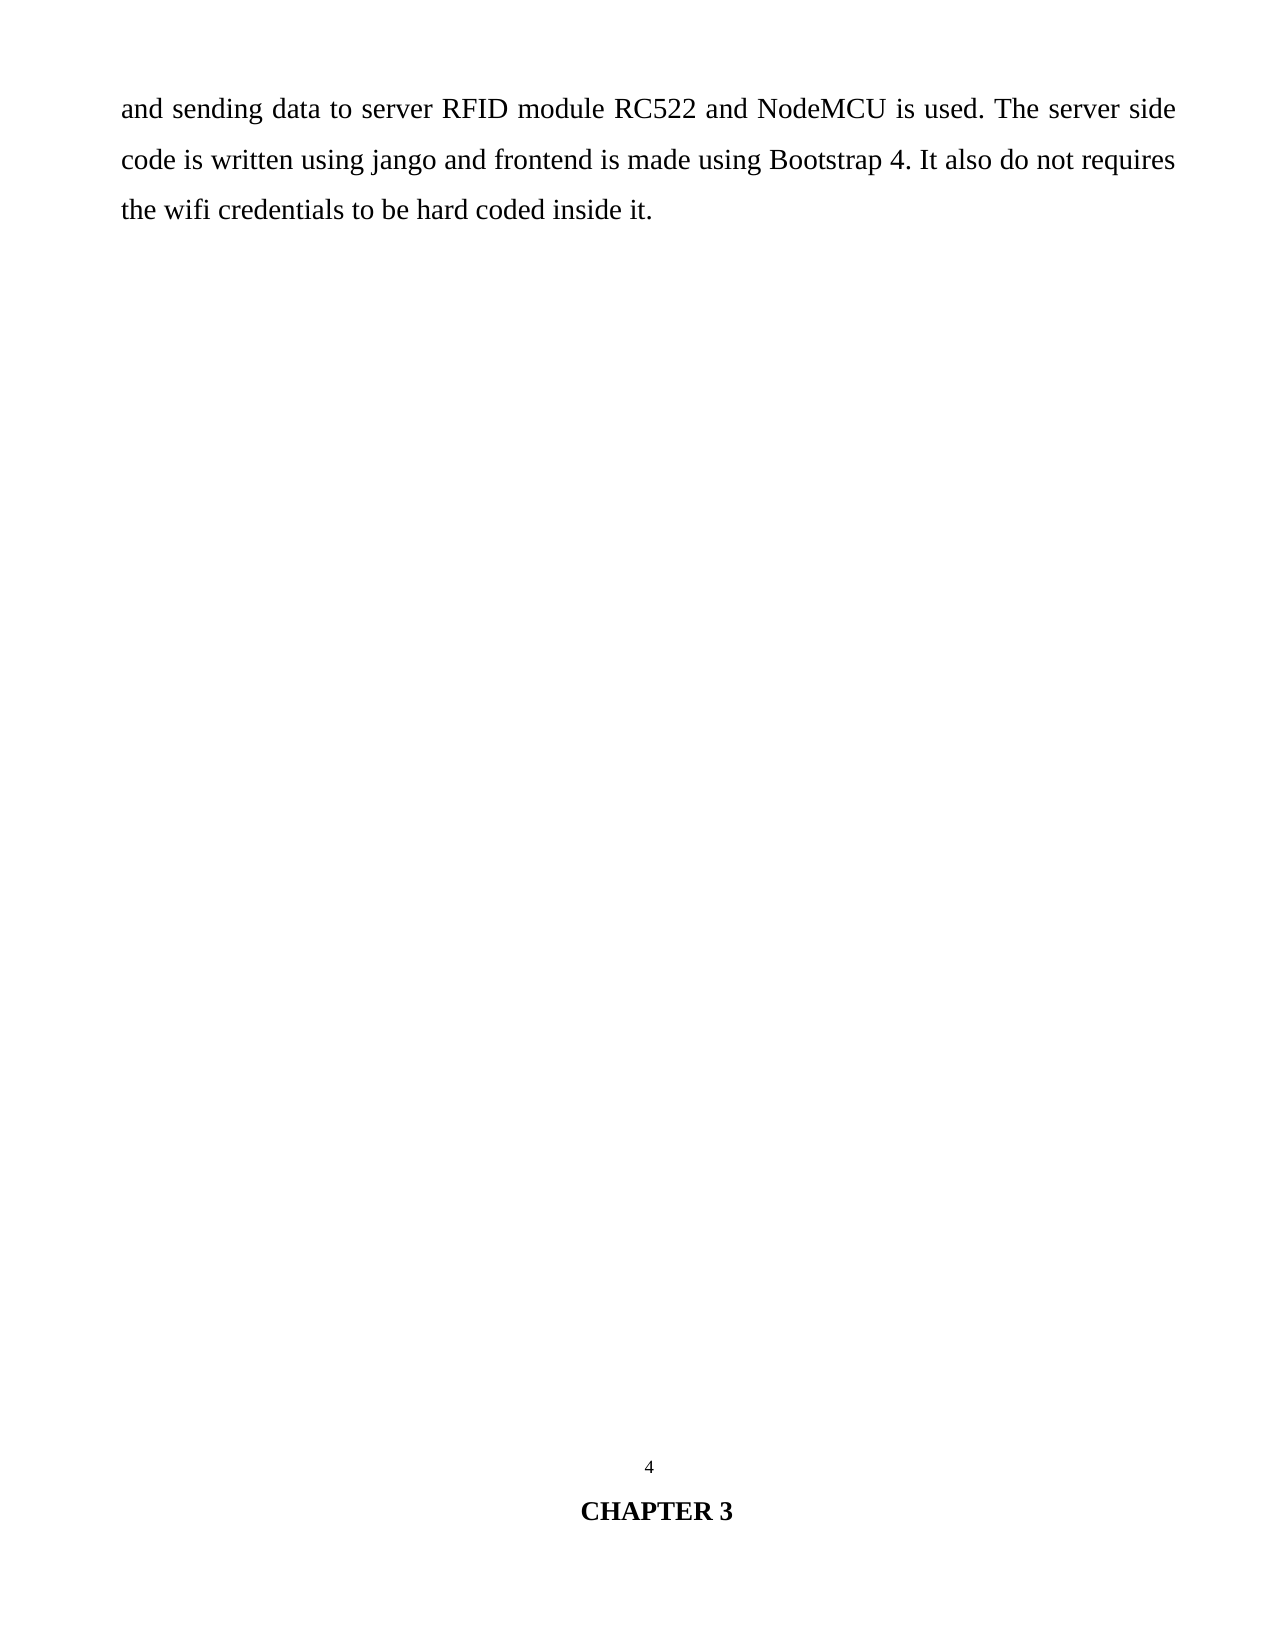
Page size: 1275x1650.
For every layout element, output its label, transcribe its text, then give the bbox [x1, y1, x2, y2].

text 4 [121, 1456, 1177, 1478]
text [121, 92, 1177, 226]
subtitle CHAPTER 3 [121, 1495, 1177, 1526]
